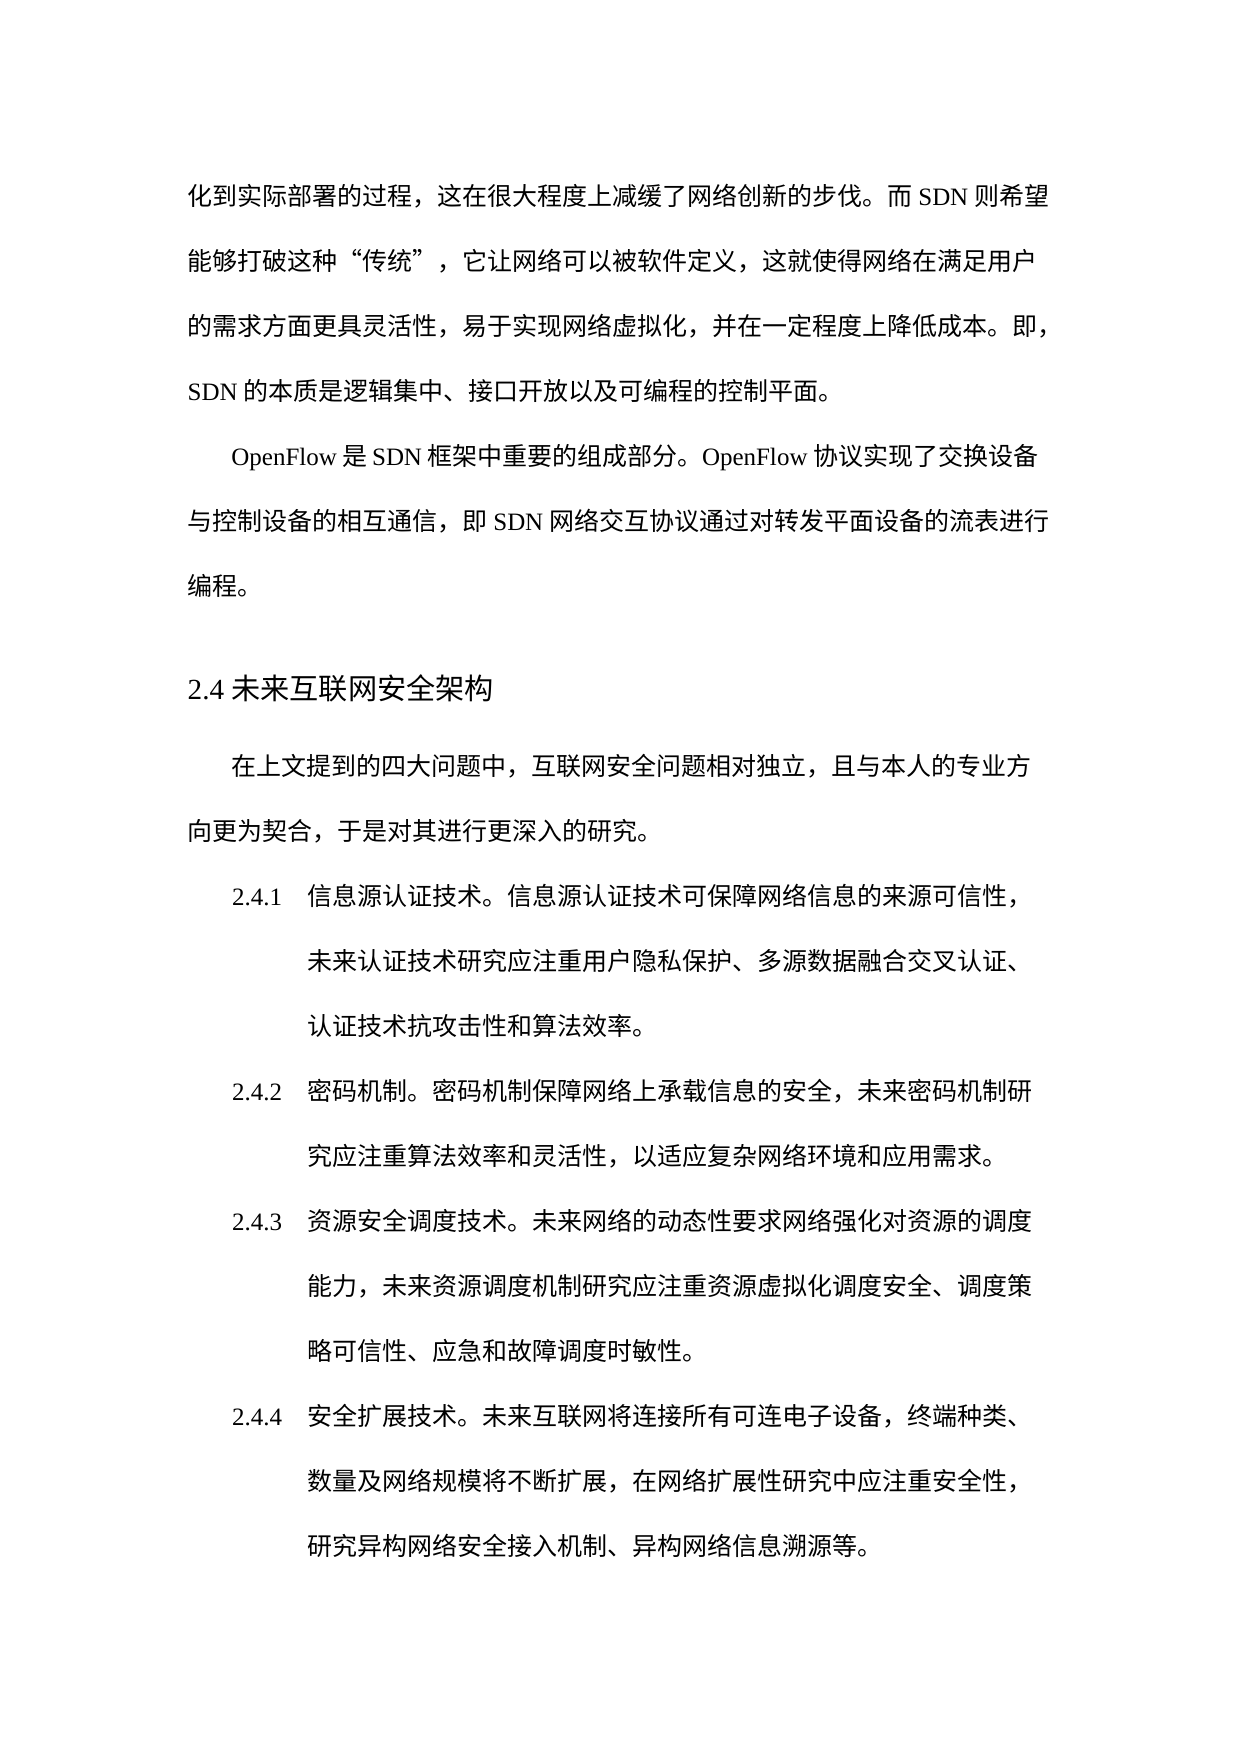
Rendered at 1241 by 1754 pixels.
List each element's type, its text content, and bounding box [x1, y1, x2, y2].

text OpenFlow是SDN框架中重要的组成部分。OpenFlow 协议实现了交换设备与控制设备的相互通信，即 SDN 网络交互协议通过对转发平面设备的流表进行编程。 [187, 422, 1053, 617]
text 在上文提到的四大问题中，互联网安全问题相对独立，且与本人的专业方向更为契合，于是对其进行更深入的研究。 [187, 732, 1053, 862]
text 2.4 未来互联网安全架构 [187, 654, 1053, 719]
list 安全扩展技术。未来互联网将连接所有可连电子设备，终端种类、数量及网络规模将不断扩展，在网络扩展性研究中应注重安全性，研究异构网络安全接入机制、异构网络信息溯源等。 [232, 1382, 1053, 1577]
list 密码机制。密码机制保障网络上承载信息的安全，未来密码机制研究应注重算法效率和灵活性，以适应复杂网络环境和应用需求。 [232, 1057, 1053, 1187]
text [187, 162, 1053, 422]
list 资源安全调度技术。未来网络的动态性要求网络强化对资源的调度能力，未来资源调度机制研究应注重资源虚拟化调度安全、调度策略可信性、应急和故障调度时敏性。 [232, 1187, 1053, 1382]
list 信息源认证技术。信息源认证技术可保障网络信息的来源可信性，未来认证技术研究应注重用户隐私保护、多源数据融合交叉认证、认证技术抗攻击性和算法效率。 [232, 862, 1053, 1057]
